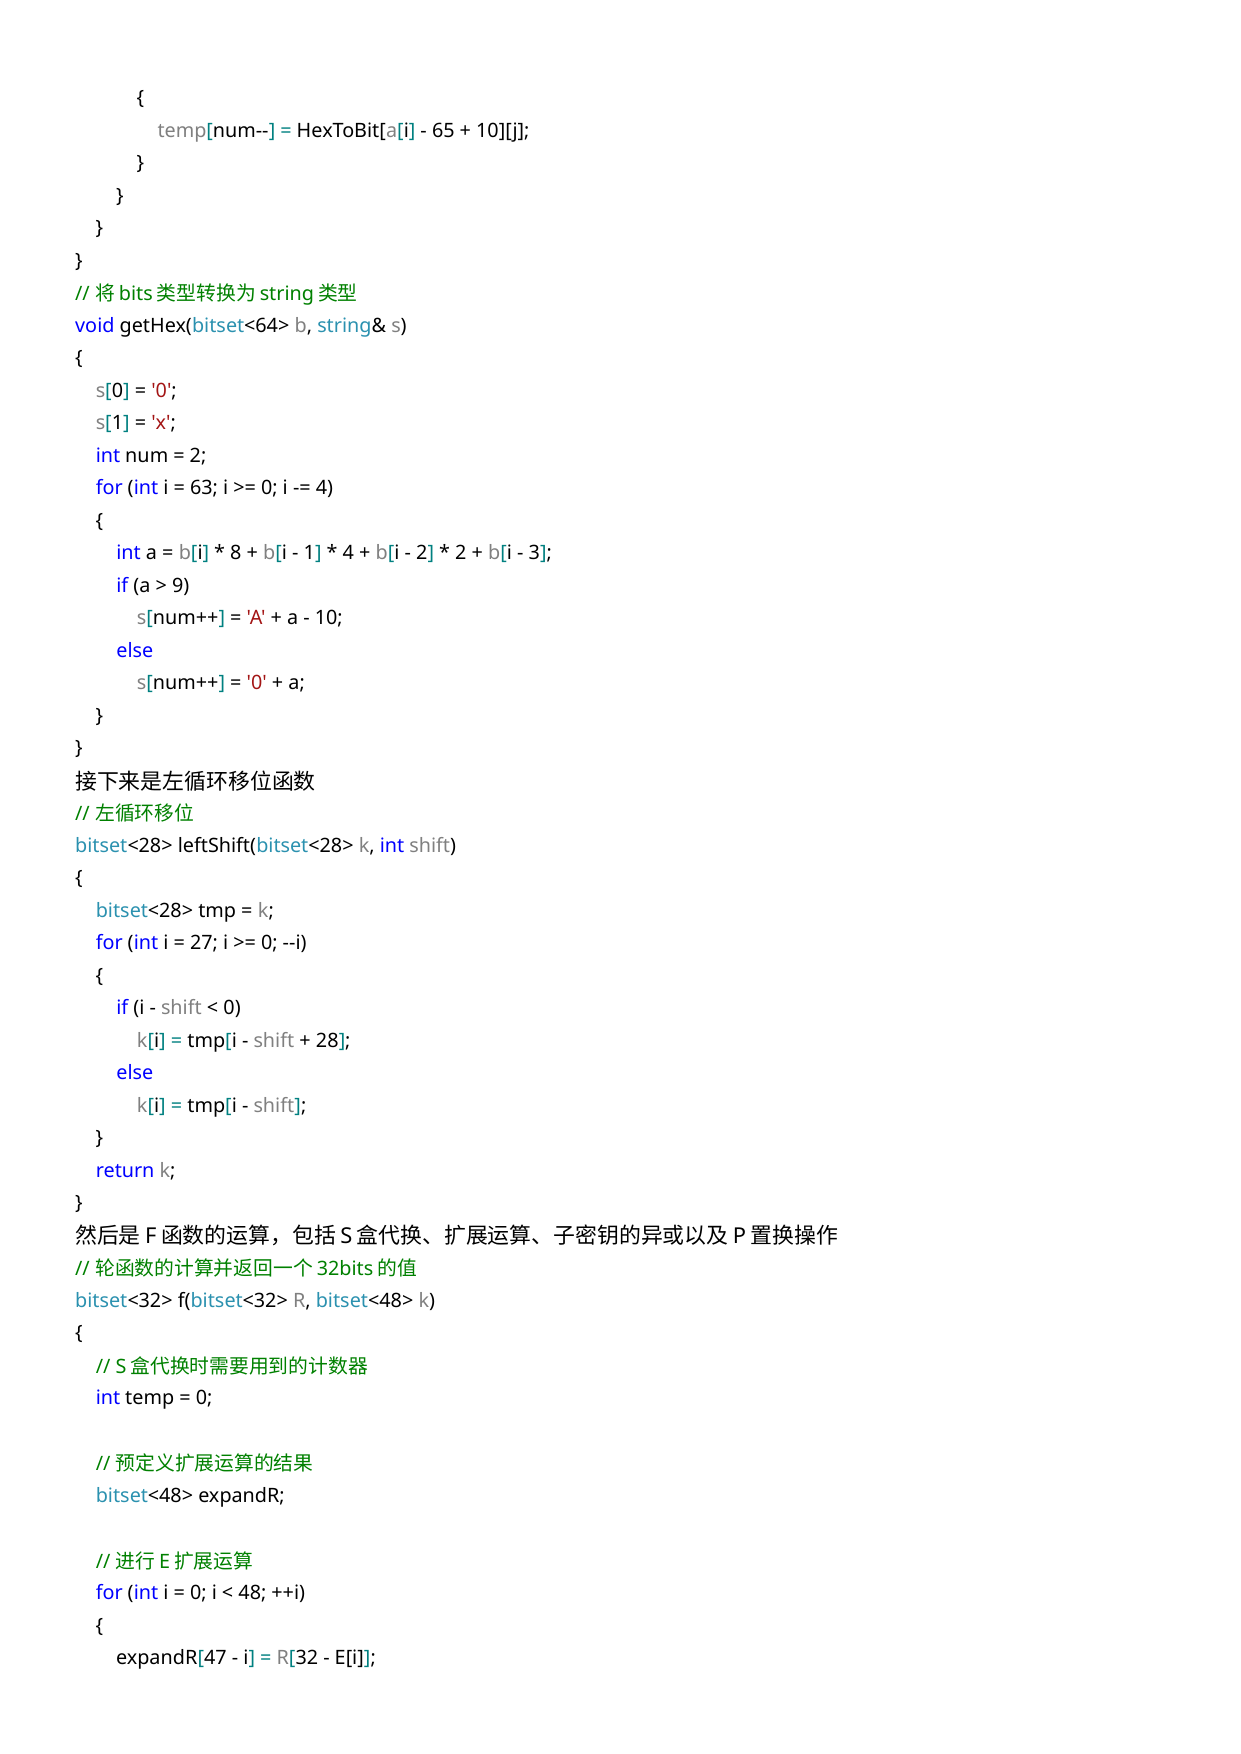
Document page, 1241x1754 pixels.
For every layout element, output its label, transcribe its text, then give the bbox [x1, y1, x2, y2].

text s[num++] = '0' + a; [75, 666, 1165, 698]
text // S盒代换时需要用到的计数器 [75, 1348, 1165, 1381]
text int temp = 0; [75, 1381, 1165, 1413]
text bitset<48> expandR; [75, 1478, 1165, 1511]
text s[0] = '0'; [75, 373, 1165, 406]
text { [75, 81, 1165, 113]
text k[i] = tmp[i - shift]; [75, 1088, 1165, 1121]
text } [75, 698, 1165, 731]
text bitset<28> tmp = k; [75, 893, 1165, 926]
text bitset<28> leftShift(bitset<28> k, int shift) [75, 828, 1165, 861]
text 接下来是左循环移位函数 [75, 763, 1165, 796]
text 然后是F函数的运算，包括S盒代换、扩展运算、⼦密钥的异或以及P置换操作 [75, 1218, 1165, 1251]
text else [75, 1056, 1165, 1088]
text for (int i = 63; i >= 0; i -= 4) [75, 471, 1165, 503]
text { [75, 861, 1165, 893]
text // 左循环移位 [75, 796, 1165, 828]
text // 进行E扩展运算 [75, 1543, 1165, 1576]
text } [75, 146, 1165, 178]
text { [75, 503, 1165, 536]
text { [75, 958, 1165, 991]
text } [75, 1186, 1165, 1218]
text else [75, 633, 1165, 666]
text for (int i = 27; i >= 0; --i) [75, 926, 1165, 958]
text { [75, 1316, 1165, 1348]
text } [75, 178, 1165, 211]
text bitset<32> f(bitset<32> R, bitset<48> k) [75, 1283, 1165, 1316]
text { [75, 1608, 1165, 1641]
text for (int i = 0; i < 48; ++i) [75, 1576, 1165, 1608]
text // 轮函数的计算并返回一个32bits的值 [75, 1251, 1165, 1283]
text int a = b[i] * 8 + b[i - 1] * 4 + b[i - 2] * 2 + b[i - 3]; [75, 536, 1165, 568]
text void getHex(bitset<64> b, string& s) [75, 308, 1165, 341]
text s[1] = 'x'; [75, 406, 1165, 438]
text if (i - shift < 0) [75, 991, 1165, 1023]
text k[i] = tmp[i - shift + 28]; [75, 1023, 1165, 1056]
text int num = 2; [75, 438, 1165, 471]
text s[num++] = 'A' + a - 10; [75, 601, 1165, 633]
text { [75, 341, 1165, 373]
text } [75, 731, 1165, 763]
text } [75, 243, 1165, 276]
text // 将bits类型转换为string类型 [75, 276, 1165, 308]
text // 预定义扩展运算的结果 [75, 1446, 1165, 1478]
text return k; [75, 1153, 1165, 1186]
text } [75, 211, 1165, 243]
text if (a > 9) [75, 568, 1165, 601]
text expandR[47 - i] = R[32 - E[i]]; [75, 1641, 1165, 1673]
text temp[num--] = HexToBit[a[i] - 65 + 10][j]; [75, 113, 1165, 146]
text } [75, 1121, 1165, 1153]
